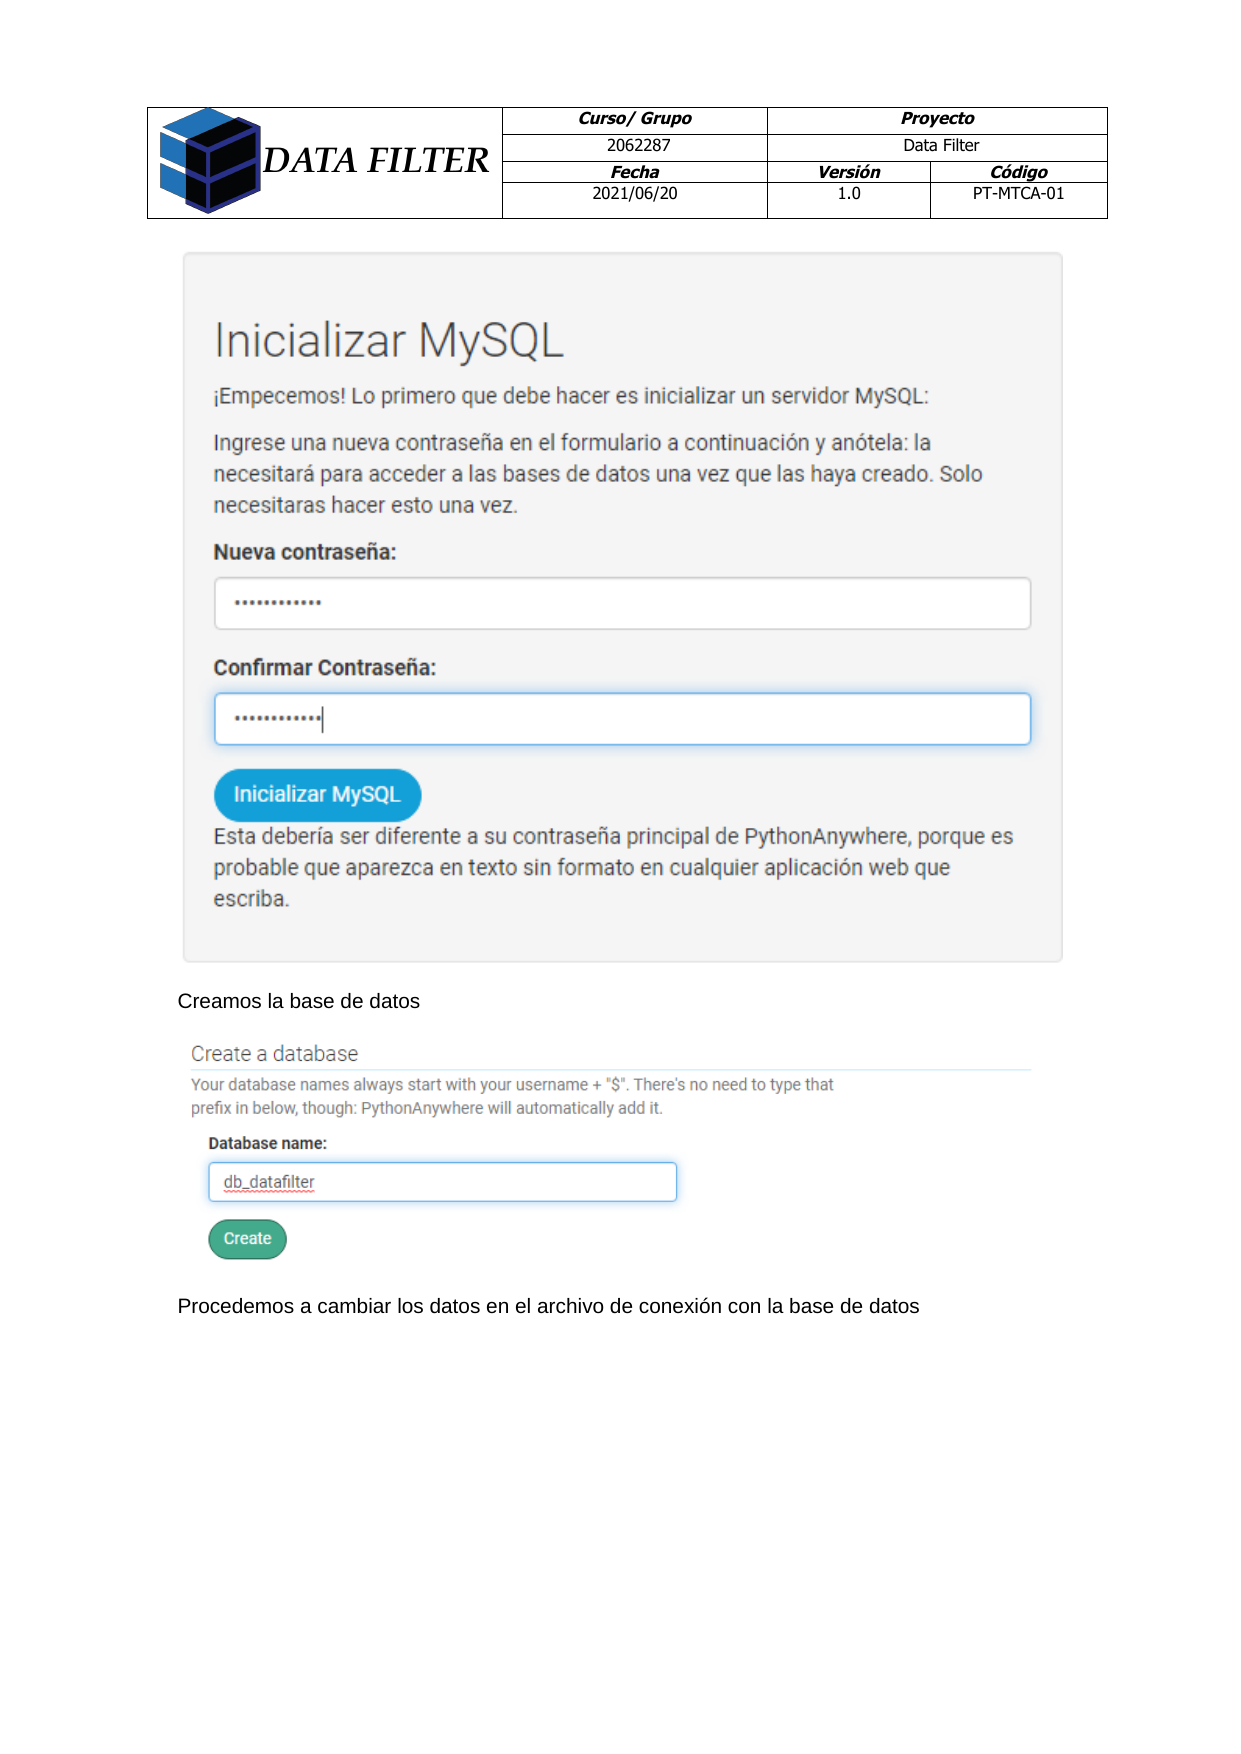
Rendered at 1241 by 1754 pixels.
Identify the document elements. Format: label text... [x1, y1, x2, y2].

picture [177, 1013, 1063, 1270]
text Creamos la base de datos [177, 989, 1063, 1013]
picture [177, 246, 1063, 966]
picture [160, 107, 490, 214]
text Procedemos a cambiar los datos en el archivo de conexión con la base de datos [177, 1293, 1063, 1317]
